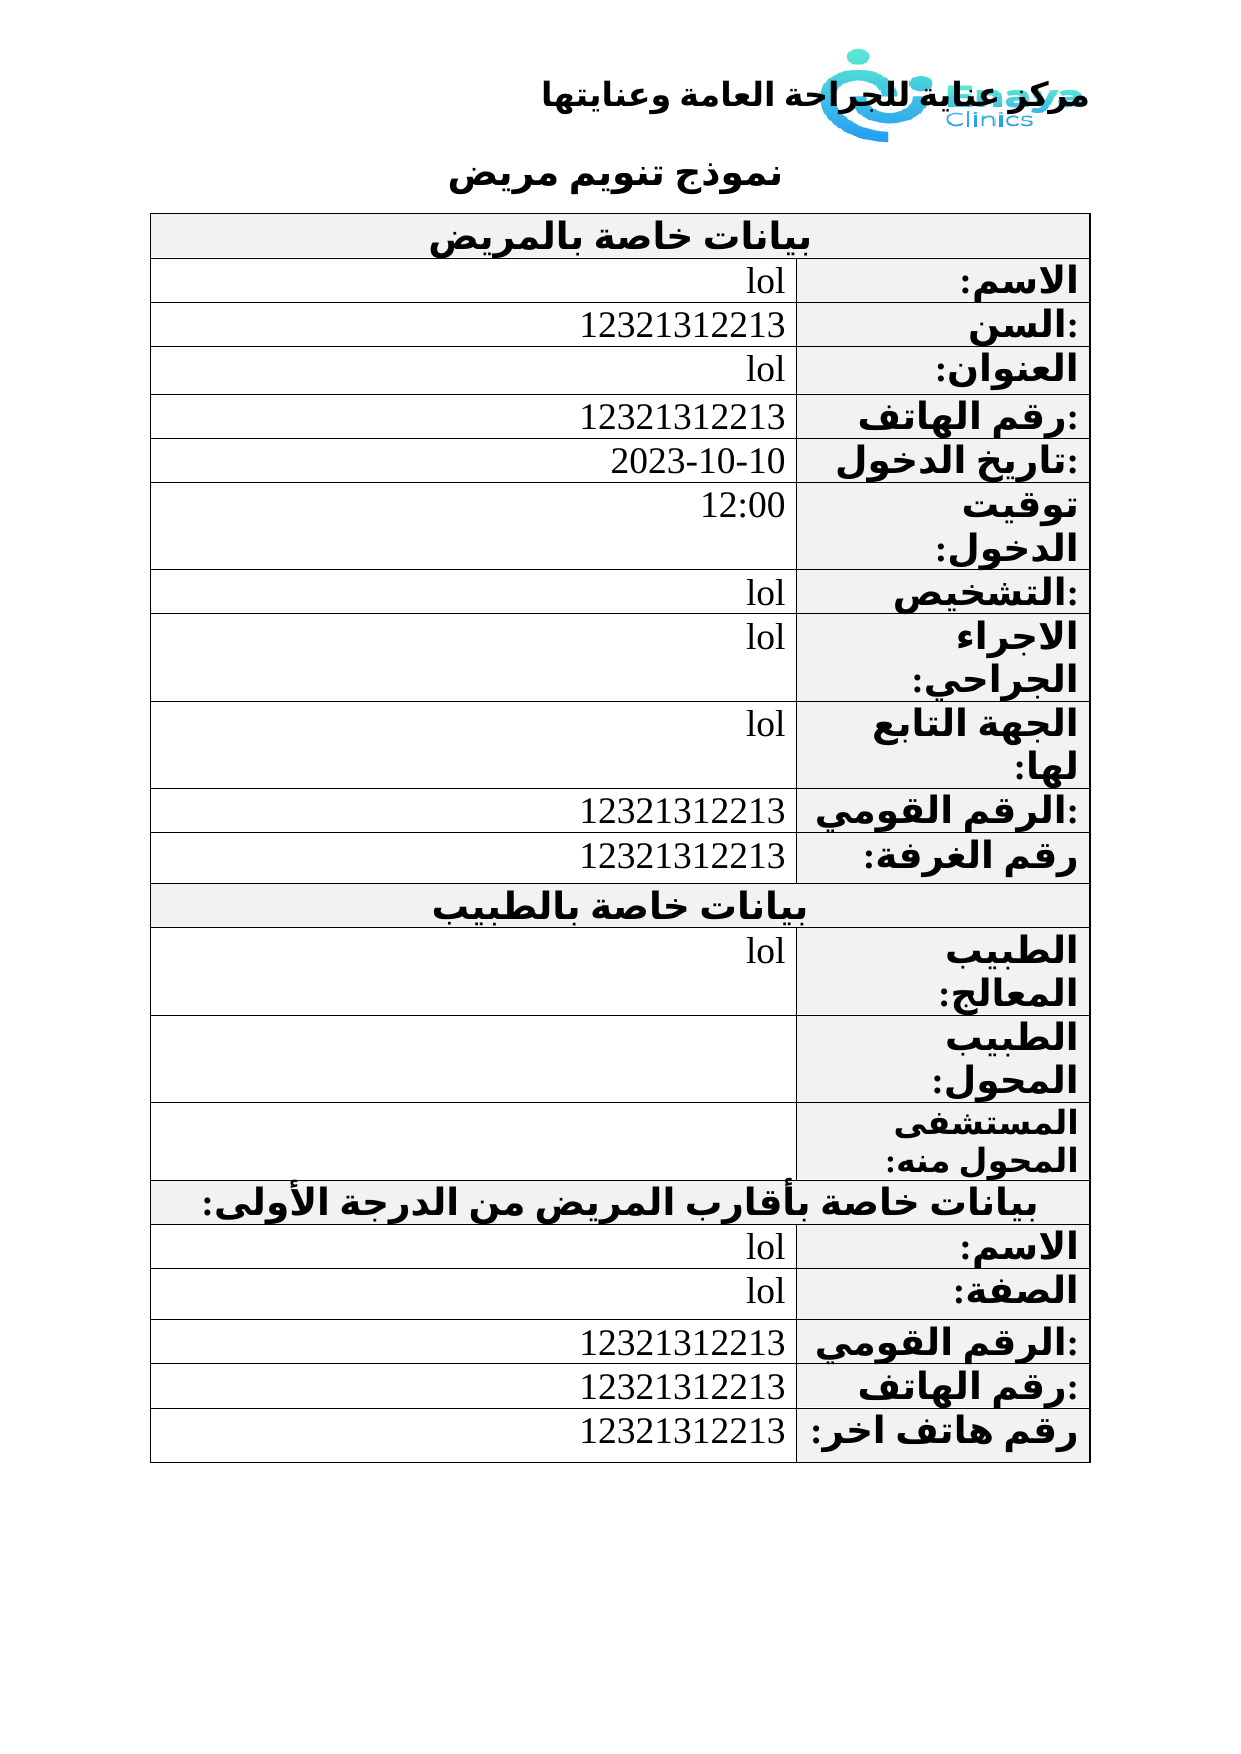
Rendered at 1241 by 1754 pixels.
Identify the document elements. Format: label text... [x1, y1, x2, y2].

table_cell 2023-10-10 [151, 439, 796, 482]
table_cell lol [151, 1269, 796, 1319]
table_cell 12:00 [151, 483, 796, 569]
table_cell المستشفى المحول منه: [797, 1103, 1089, 1179]
table_cell الطبيب المعالج: [797, 928, 1089, 1014]
table_cell lol [151, 1225, 796, 1268]
table_cell الطبيب المحول: [797, 1016, 1089, 1102]
table_cell رقم الهاتف: [797, 395, 1089, 438]
table_cell بيانات خاصة بالطبيب [151, 884, 1089, 927]
table_cell التشخيص: [797, 570, 1089, 613]
table_cell lol [151, 259, 796, 302]
table_cell 12321312213 [151, 1364, 796, 1407]
picture [816, 46, 1086, 146]
table_cell [151, 1103, 796, 1179]
table_cell lol [151, 347, 796, 393]
table_cell الجهة التابع لها: [797, 702, 1089, 788]
table_cell الاسم: [797, 259, 1089, 302]
table_cell الاجراء الجراحي: [797, 614, 1089, 701]
table_cell 12321312213 [151, 303, 796, 346]
table_cell 12321312213 [151, 1409, 796, 1462]
table_cell 12321312213 [151, 1320, 796, 1363]
table_cell 12321312213 [151, 395, 796, 438]
table_cell الرقم القومي: [797, 789, 1089, 832]
table_cell lol [151, 614, 796, 701]
table_cell lol [151, 570, 796, 613]
table_cell رقم الغرفة: [797, 833, 1089, 883]
table_cell الصفة: [797, 1269, 1089, 1319]
table_cell lol [151, 928, 796, 1014]
table_header بيانات خاصة بالمريض [151, 214, 1089, 257]
table_cell الاسم: [797, 1225, 1089, 1268]
table_cell 12321312213 [151, 789, 796, 832]
text نموذج تنويم مريض [150, 150, 1090, 193]
table_cell الرقم القومي: [797, 1320, 1089, 1363]
table_cell رقم الهاتف: [797, 1364, 1089, 1407]
table_cell [151, 1016, 796, 1102]
table_cell تاريخ الدخول: [797, 439, 1089, 482]
table_cell lol [151, 702, 796, 788]
table_cell رقم هاتف اخر: [797, 1409, 1089, 1462]
table_cell توقيت الدخول: [797, 483, 1089, 569]
table_cell 12321312213 [151, 833, 796, 883]
table_cell العنوان: [797, 347, 1089, 393]
table_cell السن: [797, 303, 1089, 346]
table_cell بيانات خاصة بأقارب المريض من الدرجة الأولى: [151, 1181, 1089, 1224]
